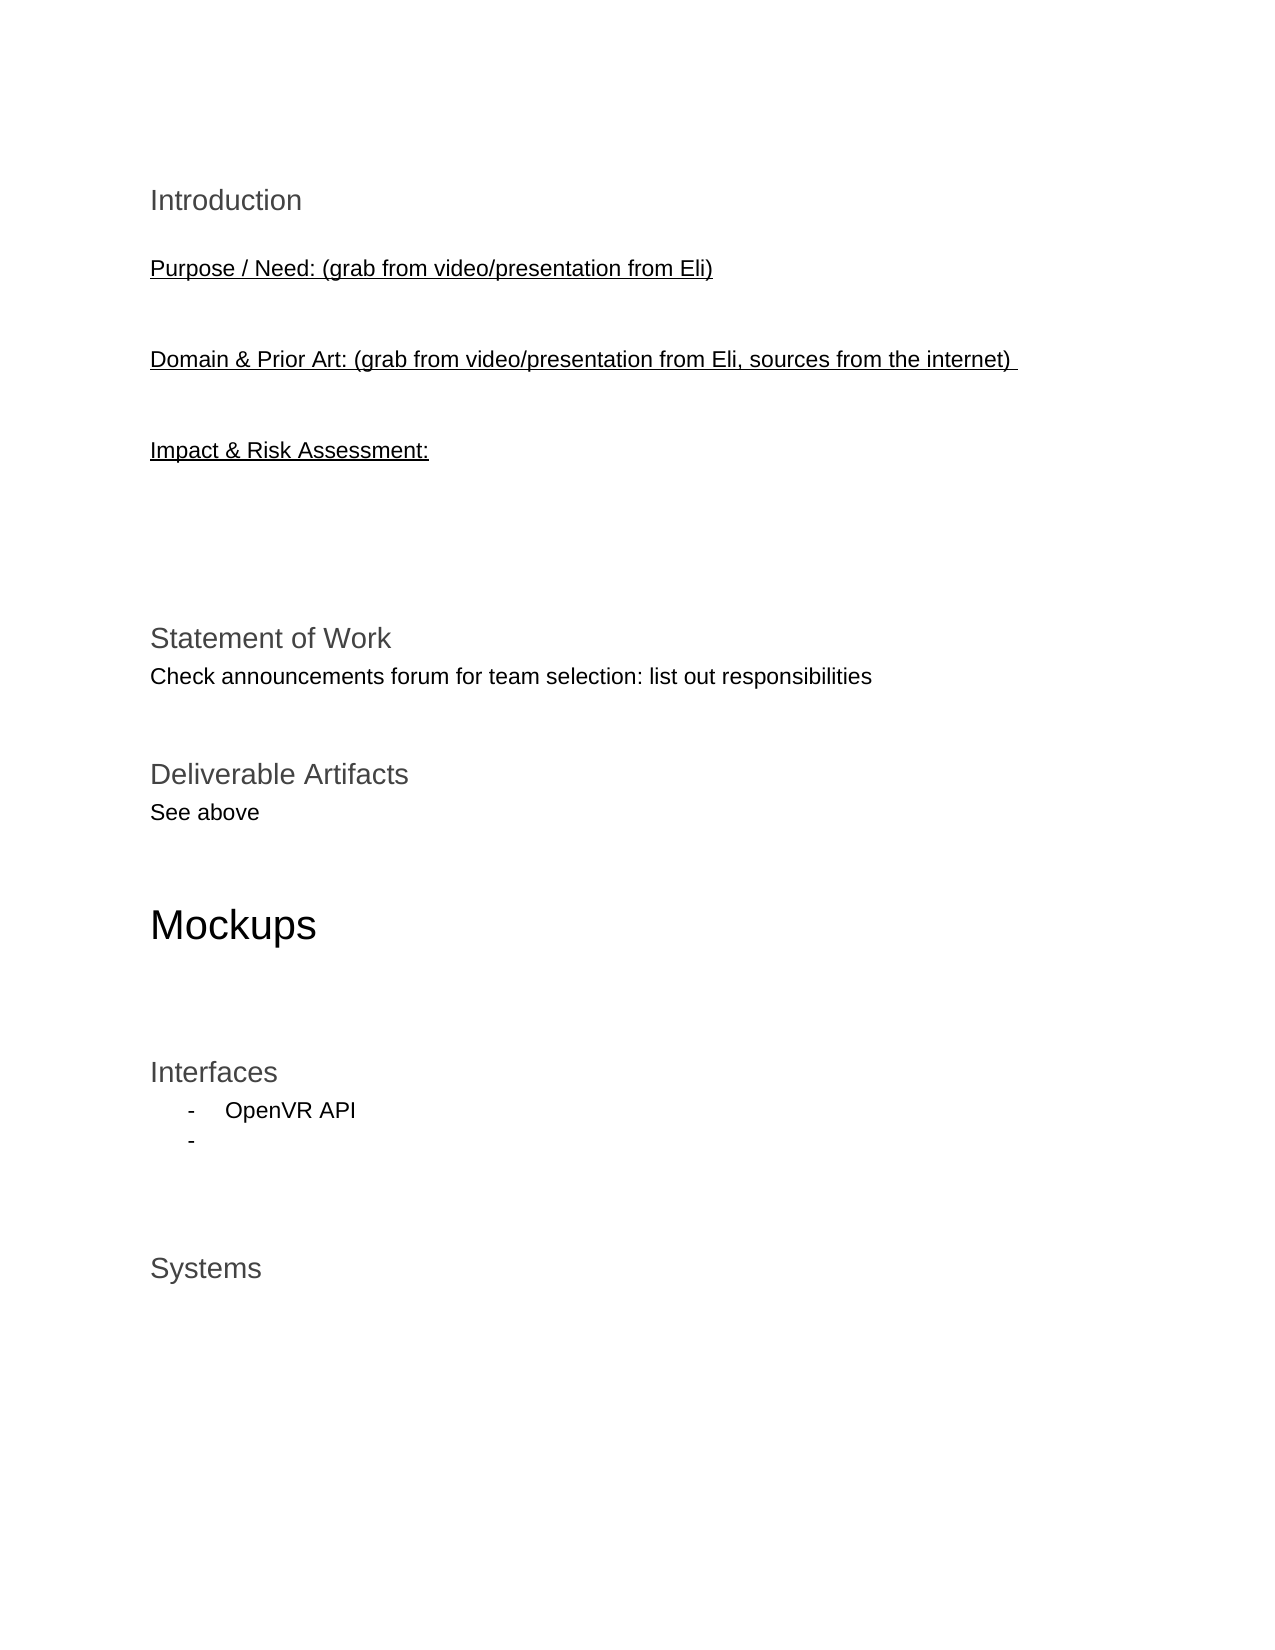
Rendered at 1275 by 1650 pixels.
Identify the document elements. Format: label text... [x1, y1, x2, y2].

subtitle Interfaces [150, 1055, 1125, 1088]
subtitle Mockups [150, 901, 1125, 948]
text Check announcements forum for team selection: list out responsibilities [150, 663, 1125, 689]
subtitle Systems [150, 1251, 1125, 1284]
text Purpose / Need: (grab from video/presentation from Eli) [150, 255, 1125, 282]
text Impact & Risk Assessment: [150, 437, 1125, 463]
list OpenVR API [187, 1097, 1125, 1123]
subtitle Statement of Work [150, 621, 1125, 654]
subtitle Introduction [150, 183, 1125, 217]
text Domain & Prior Art: (grab from video/presentation from Eli, sources from the internet) [150, 346, 1125, 372]
subtitle Deliverable Artifacts [150, 757, 1125, 790]
text See above [150, 798, 1125, 825]
